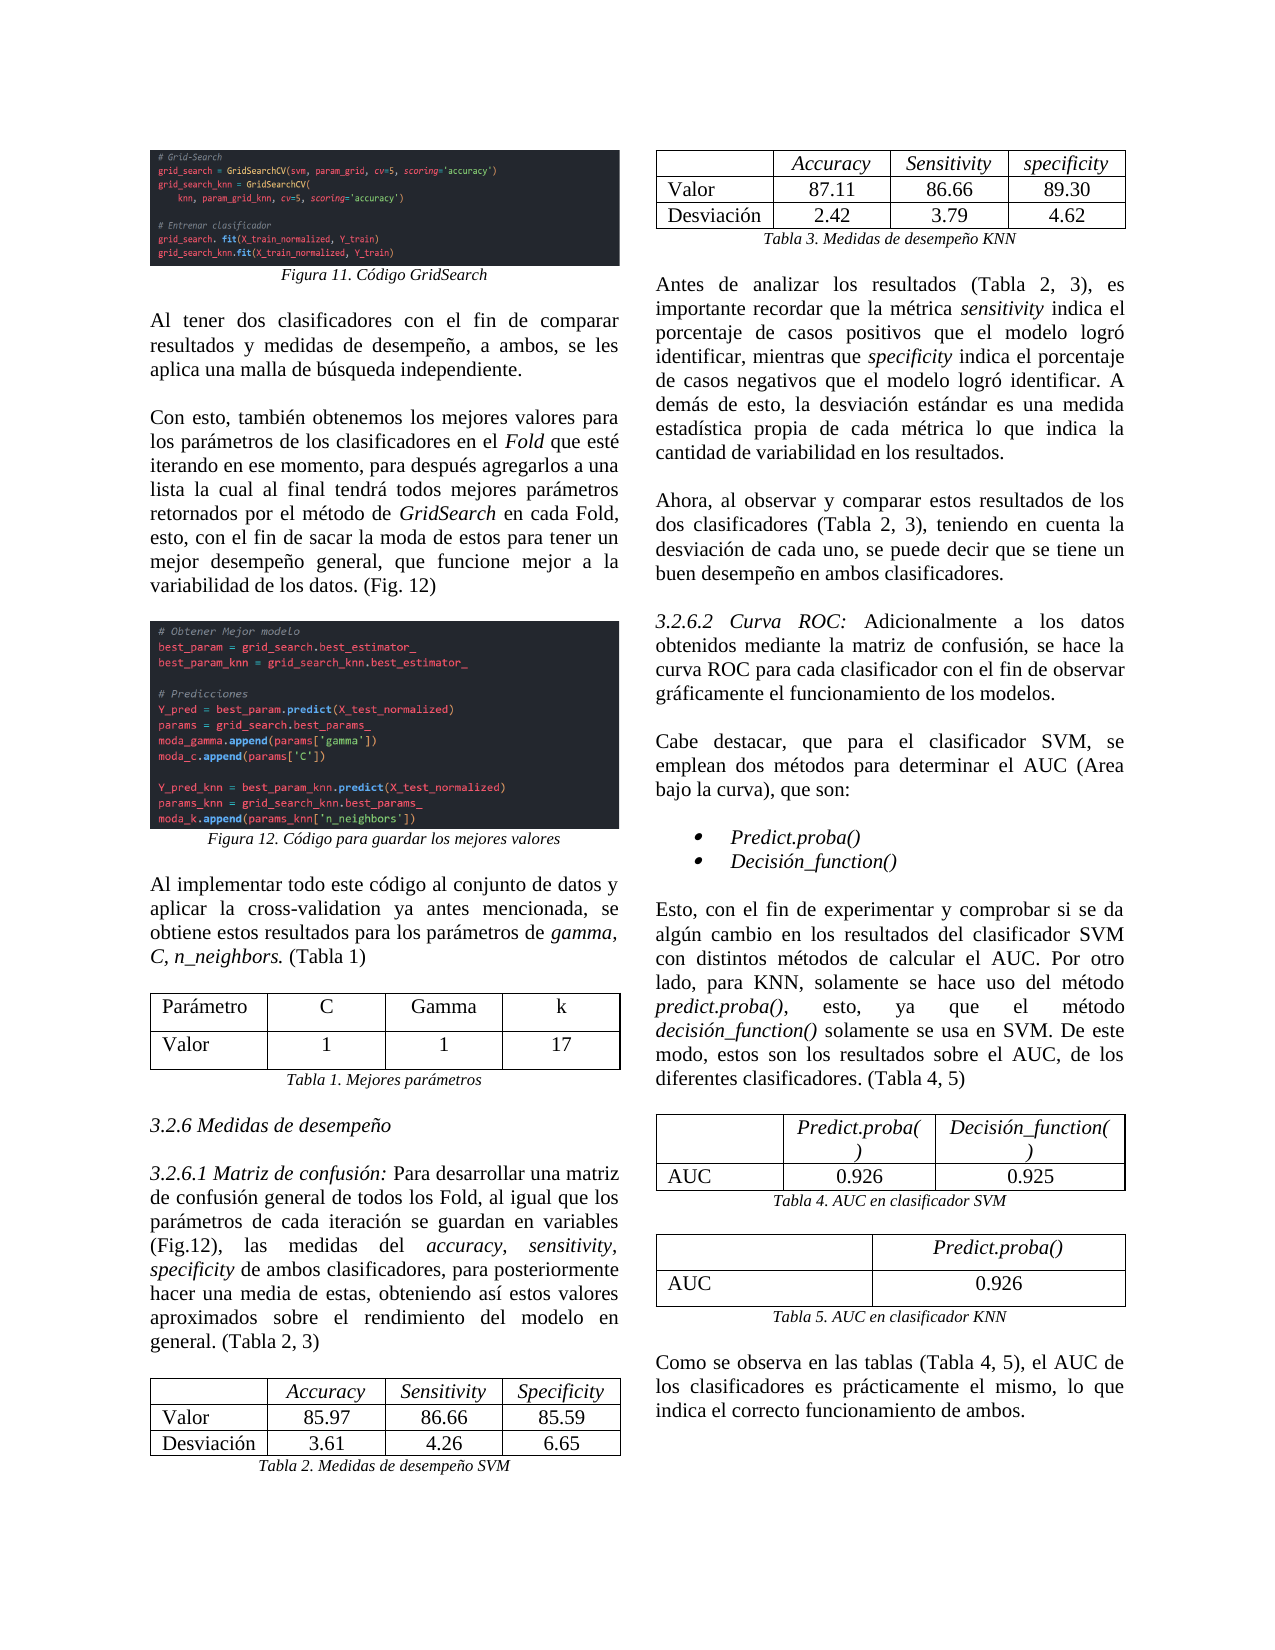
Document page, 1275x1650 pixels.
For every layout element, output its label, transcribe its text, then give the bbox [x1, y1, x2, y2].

text Antes de analizar los resultados (Tabla 2, 3), es importante recordar que la métrica sensitivity indica el porcentaje de casos positivos que el modelo logró identificar, mientras que specificity indica el porcentaje de casos negativos que el modelo logró identificar. A demás de esto, la desviación estándar es una medida estadística propia de cada métrica lo que indica la cantidad de variabilidad en los resultados. [655, 272, 1125, 464]
table_header Decisión_function() [936, 1115, 1124, 1163]
text 3.2.6.2 Curva ROC: Adicionalmente a los datos obtenidos mediante la matriz de confusión, se hace la curva ROC para cada clasificador con el fin de observar gráficamente el funcionamiento de los modelos. [655, 609, 1125, 705]
text Cabe destacar, que para el clasificador SVM, se emplean dos métodos para determinar el AUC (Area bajo la curva), que son: [655, 729, 1125, 801]
table_header Predict.proba() [784, 1115, 935, 1163]
table_cell AUC [657, 1164, 783, 1189]
table_cell 3.61 [268, 1431, 385, 1455]
table_cell Valor [151, 1032, 267, 1068]
table_cell 89.30 [1009, 177, 1125, 202]
text Tabla 3. Medidas de desempeño KNN [655, 229, 1125, 248]
table_cell 4.62 [1009, 203, 1125, 227]
text Tabla 5. AUC en clasificador KNN [655, 1307, 1125, 1326]
text 3.2.6.1 Matriz de confusión: Para desarrollar una matriz de confusión general de todos los Fold, al igual que los parámetros de cada iteración se guardan en variables (Fig.12), las medidas del accuracy, sensitivity, specificity de ambos clasificadores, para posteriormente hacer una media de estas, obteniendo así estos valores aproximados sobre el rendimiento del modelo en general. (Tabla 2, 3) [150, 1161, 619, 1353]
table_cell 2.42 [774, 203, 890, 227]
table_cell 85.97 [268, 1405, 385, 1429]
text Tabla 4. AUC en clasificador SVM [655, 1191, 1125, 1210]
text Al implementar todo este código al conjunto de datos y aplicar la cross-validation ya antes mencionada, se obtiene estos resultados para los parámetros de gamma, C, n_neighbors. (Tabla 1) [150, 872, 619, 968]
text Ahora, al observar y comparar estos resultados de los dos clasificadores (Tabla 2, 3), teniendo en cuenta la desviación de cada uno, se puede decir que se tiene un buen desempeño en ambos clasificadores. [655, 488, 1125, 584]
table_cell AUC [657, 1271, 872, 1306]
text 3.2.6 Medidas de desempeño [150, 1113, 619, 1137]
table_header C [268, 994, 385, 1031]
table_cell 85.59 [503, 1405, 620, 1429]
text Al tener dos clasificadores con el fin de comparar resultados y medidas de desempeño, a ambos, se les aplica una malla de búsqueda independiente. [150, 308, 619, 381]
table_header Specificity [503, 1379, 620, 1403]
table_cell 6.65 [503, 1431, 620, 1455]
text Figura 11. Código GridSearch [150, 266, 619, 284]
table_header k [503, 994, 619, 1031]
picture [150, 621, 620, 829]
text Con esto, también obtenemos los mejores valores para los parámetros de los clasificadores en el Fold que esté iterando en ese momento, para después agregarlos a una lista la cual al final tendrá todos mejores parámetros retornados por el método de GridSearch en cada Fold, esto, con el fin de sacar la moda de estos para tener un mejor desempeño general, que funcione mejor a la variabilidad de los datos. (Fig. 12) [150, 405, 619, 597]
table_cell 0.926 [873, 1271, 1125, 1306]
table_header specificity [1009, 151, 1125, 176]
table_header Accuracy [268, 1379, 385, 1403]
table_cell 86.66 [891, 177, 1008, 202]
table_cell 0.926 [784, 1164, 935, 1189]
text Tabla 1. Mejores parámetros [150, 1070, 619, 1089]
table_header [657, 151, 773, 176]
table_header [151, 1379, 267, 1403]
table_cell 86.66 [386, 1405, 502, 1429]
table_cell Desviación [657, 203, 773, 227]
table_cell Valor [657, 177, 773, 202]
text Esto, con el fin de experimentar y comprobar si se da algún cambio en los resultados del clasificador SVM con distintos métodos de calcular el AUC. Por otro lado, para KNN, solamente se hace uso del método predict.proba(), esto, ya que el método decisión_function() solamente se usa en SVM. De este modo, estos son los resultados sobre el AUC, de los diferentes clasificadores. (Tabla 4, 5) [655, 897, 1125, 1090]
text Figura 12. Código para guardar los mejores valores [150, 829, 619, 848]
table_header Sensitivity [891, 151, 1008, 176]
list Predict.proba() [693, 825, 1125, 849]
table_header Sensitivity [386, 1379, 502, 1403]
table_header Accuracy [774, 151, 890, 176]
text Tabla 2. Medidas de desempeño SVM [150, 1456, 619, 1475]
table_header Gamma [386, 994, 502, 1031]
table_cell 1 [386, 1032, 502, 1068]
list Decisión_function() [693, 849, 1125, 873]
table_header Predict.proba() [873, 1235, 1125, 1270]
table_cell 17 [503, 1032, 619, 1068]
table_cell 87.11 [774, 177, 890, 202]
picture [150, 150, 620, 266]
table_cell Valor [151, 1405, 267, 1429]
text Como se observa en las tablas (Tabla 4, 5), el AUC de los clasificadores es prácticamente el mismo, lo que indica el correcto funcionamiento de ambos. [655, 1350, 1125, 1422]
table_cell 4.26 [386, 1431, 502, 1455]
table_cell Desviación [151, 1431, 267, 1455]
table_header [657, 1235, 872, 1270]
table_cell 3.79 [891, 203, 1008, 227]
table_cell 1 [268, 1032, 385, 1068]
table_cell 0.925 [936, 1164, 1124, 1189]
table_header [657, 1115, 783, 1163]
table_header Parámetro [151, 994, 267, 1031]
